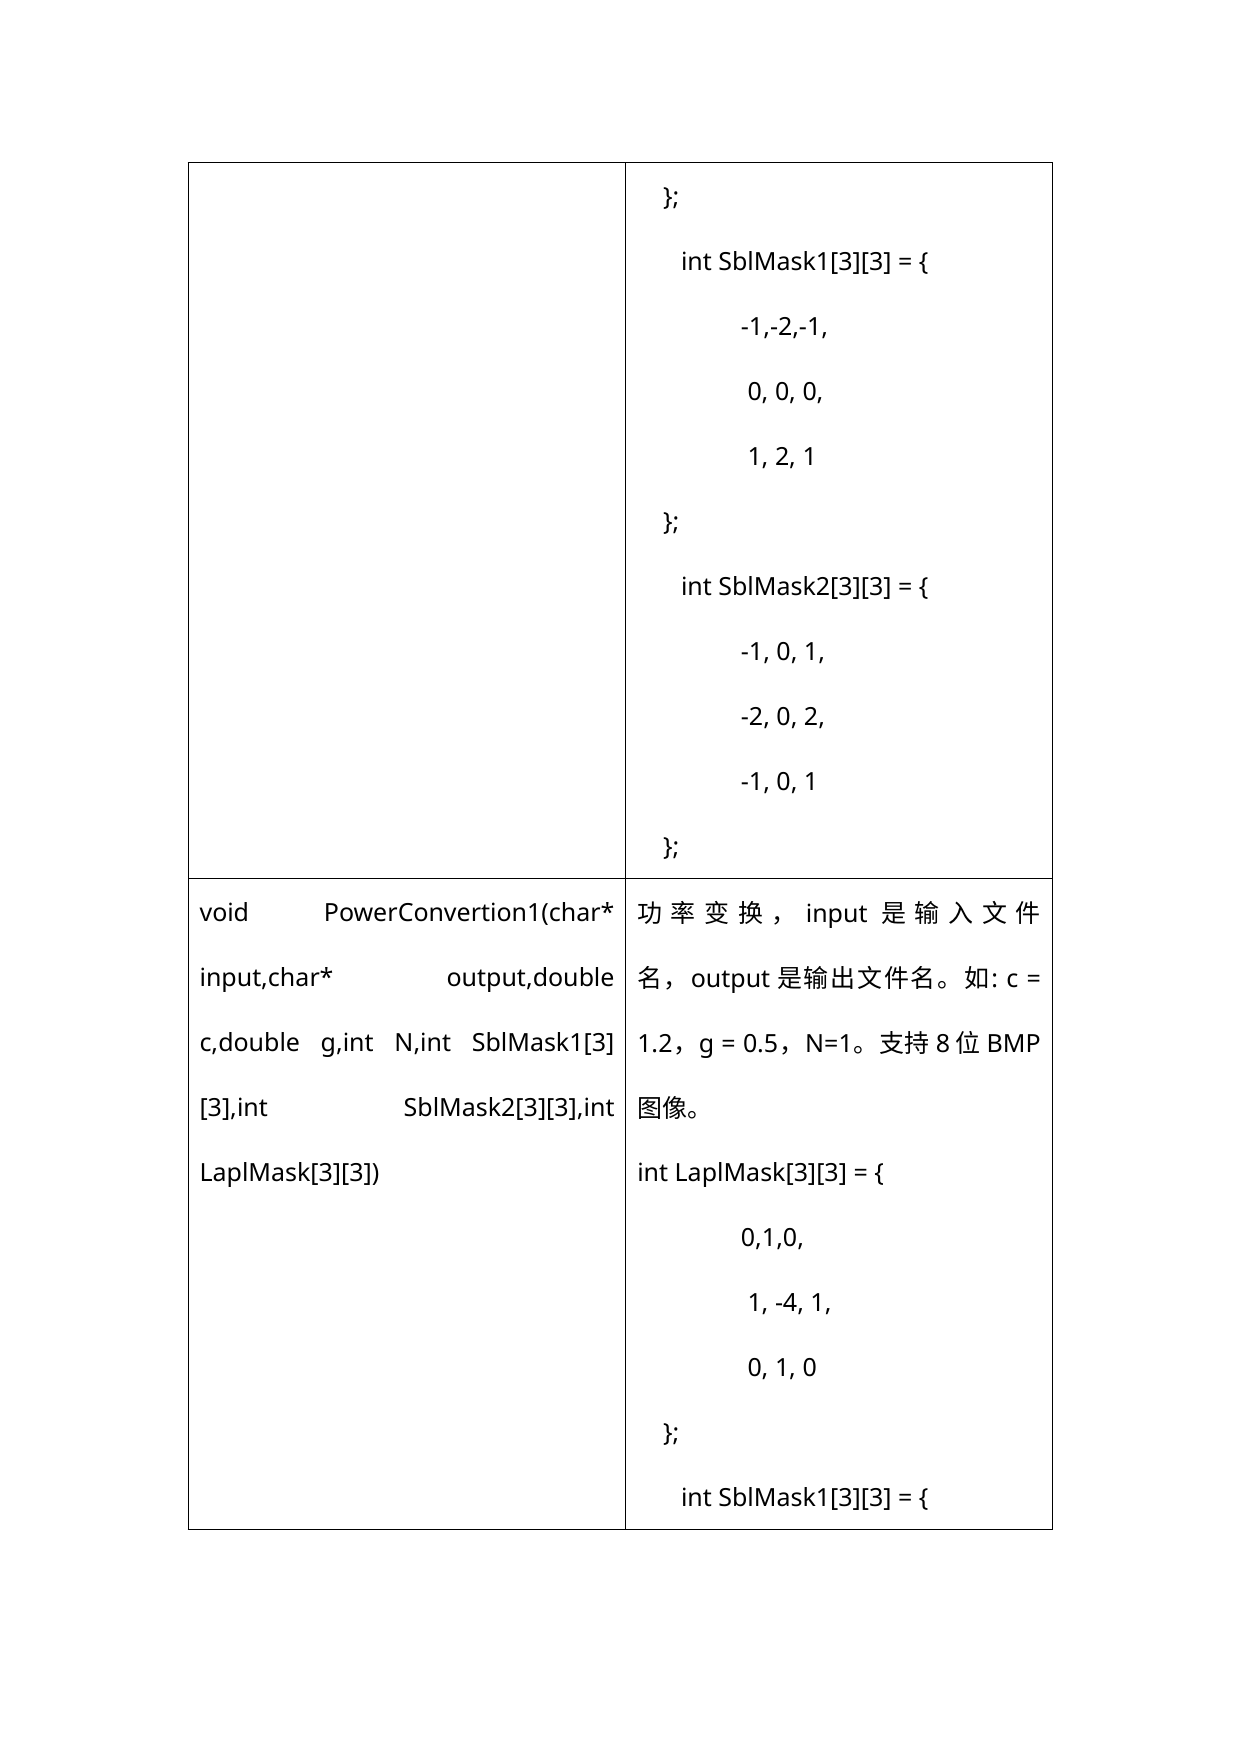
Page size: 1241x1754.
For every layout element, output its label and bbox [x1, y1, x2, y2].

table_cell [189, 879, 625, 1529]
table_cell [626, 163, 1052, 878]
table_cell [626, 879, 1052, 1529]
table_cell [189, 163, 625, 878]
